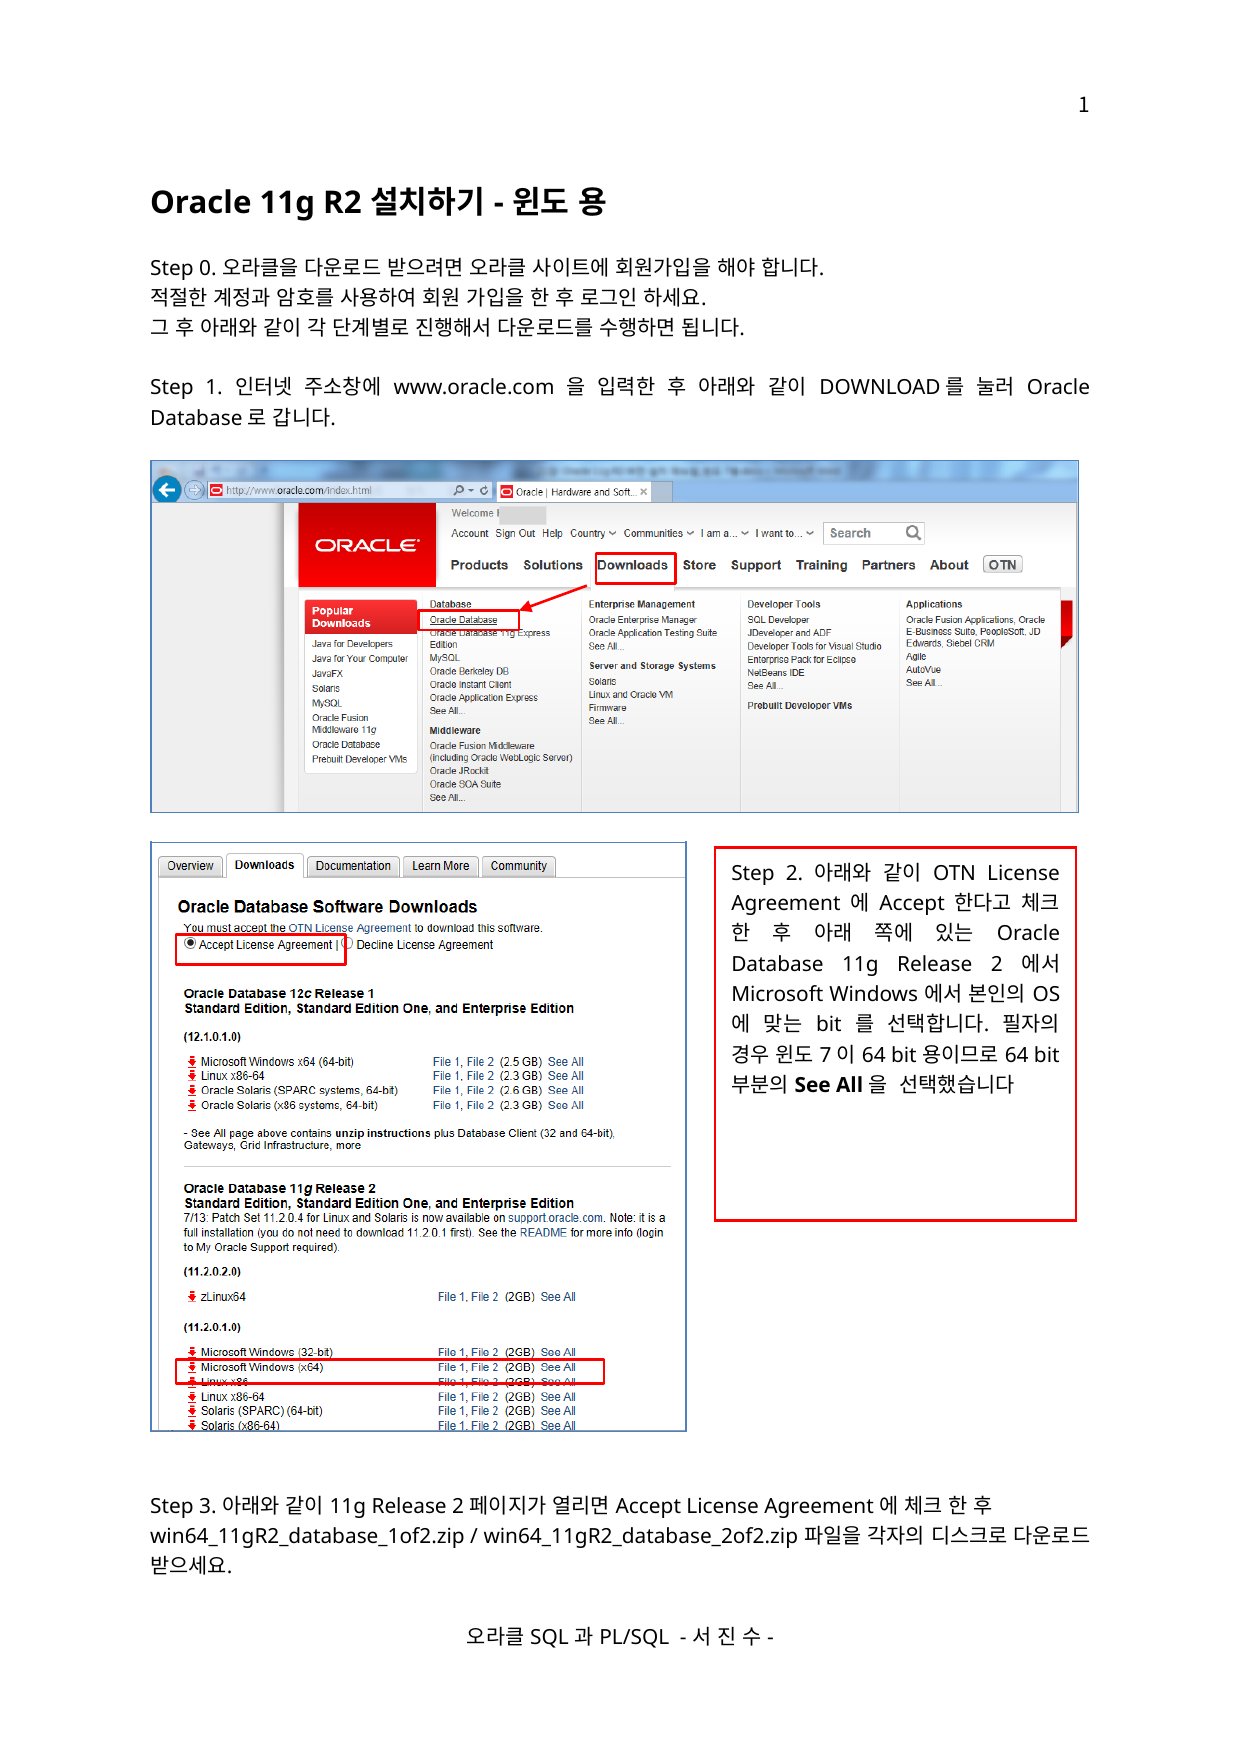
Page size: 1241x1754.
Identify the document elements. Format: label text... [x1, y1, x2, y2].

text Oracle 11g R2 설치하기 - 윈도 용 [150, 177, 1090, 223]
picture [152, 843, 685, 1431]
text Step 0. 오라클을 다운로드 받으려면 오라클 사이트에 회원가입을 해야 합니다. [150, 251, 1090, 281]
text Step 1. 인터넷 주소창에 www.oracle.com 을 입력한 후 아래와 같이 DOWNLOAD를 눌러 Oracle Database 로 갑니다. [150, 370, 1090, 431]
picture [152, 461, 1078, 812]
text 그 후 아래와 같이 각 단계별로 진행해서 다운로드를 수행하면 됩니다. [150, 312, 1090, 342]
text Step 3. 아래와 같이 11g Release 2 페이지가 열리면 Accept License Agreement 에 체크 한 후 [150, 1489, 1090, 1519]
text 적절한 계정과 암호를 사용하여 회원 가입을 한 후 로그인 하세요. [150, 281, 1090, 312]
text win64_11gR2_database_1of2.zip / win64_11gR2_database_2of2.zip 파일을 각자의 디스크로 다운로드 받으세요. [150, 1519, 1090, 1580]
picture [160, 484, 174, 496]
